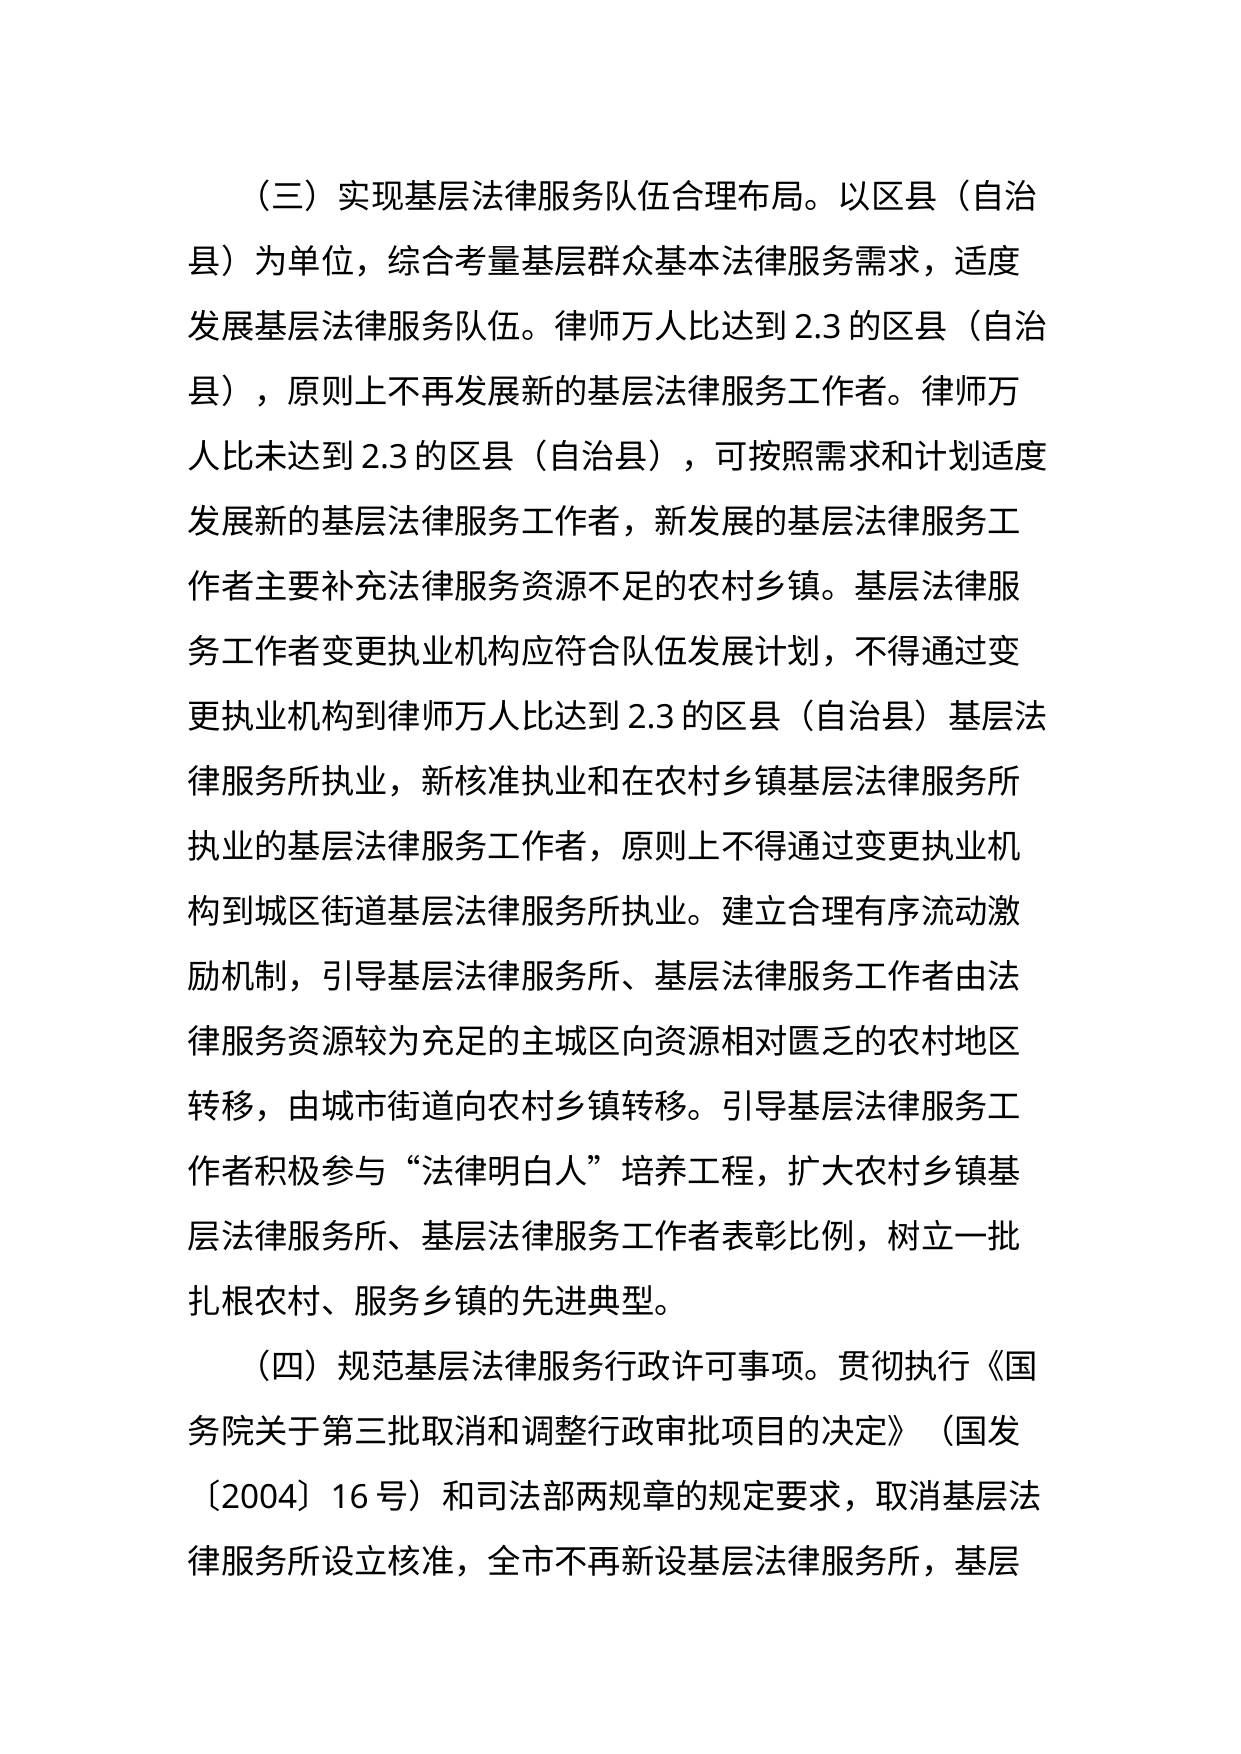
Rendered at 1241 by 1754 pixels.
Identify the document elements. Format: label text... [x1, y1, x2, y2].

text （三）实现基层法律服务队伍合理布局。以区县（自治县）为单位，综合考量基层群众基本法律服务需求，适度发展基层法律服务队伍。律师万人比达到2.3的区县（自治县），原则上不再发展新的基层法律服务工作者。律师万人比未达到2.3的区县（自治县），可按照需求和计划适度发展新的基层法律服务工作者，新发展的基层法律服务工作者主要补充法律服务资源不足的农村乡镇。基层法律服务工作者变更执业机构应符合队伍发展计划，不得通过变更执业机构到律师万人比达到2.3的区县（自治县）基层法律服务所执业，新核准执业和在农村乡镇基层法律服务所执业的基层法律服务工作者，原则上不得通过变更执业机构到城区街道基层法律服务所执业。建立合理有序流动激励机制，引导基层法律服务所、基层法律服务工作者由法律服务资源较为充足的主城区向资源相对匮乏的农村地区转移，由城市街道向农村乡镇转移。引导基层法律服务工作者积极参与“法律明白人”培养工程，扩大农村乡镇基层法律服务所、基层法律服务工作者表彰比例，树立一批扎根农村、服务乡镇的先进典型。 [187, 162, 1053, 1332]
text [187, 1332, 1053, 1592]
